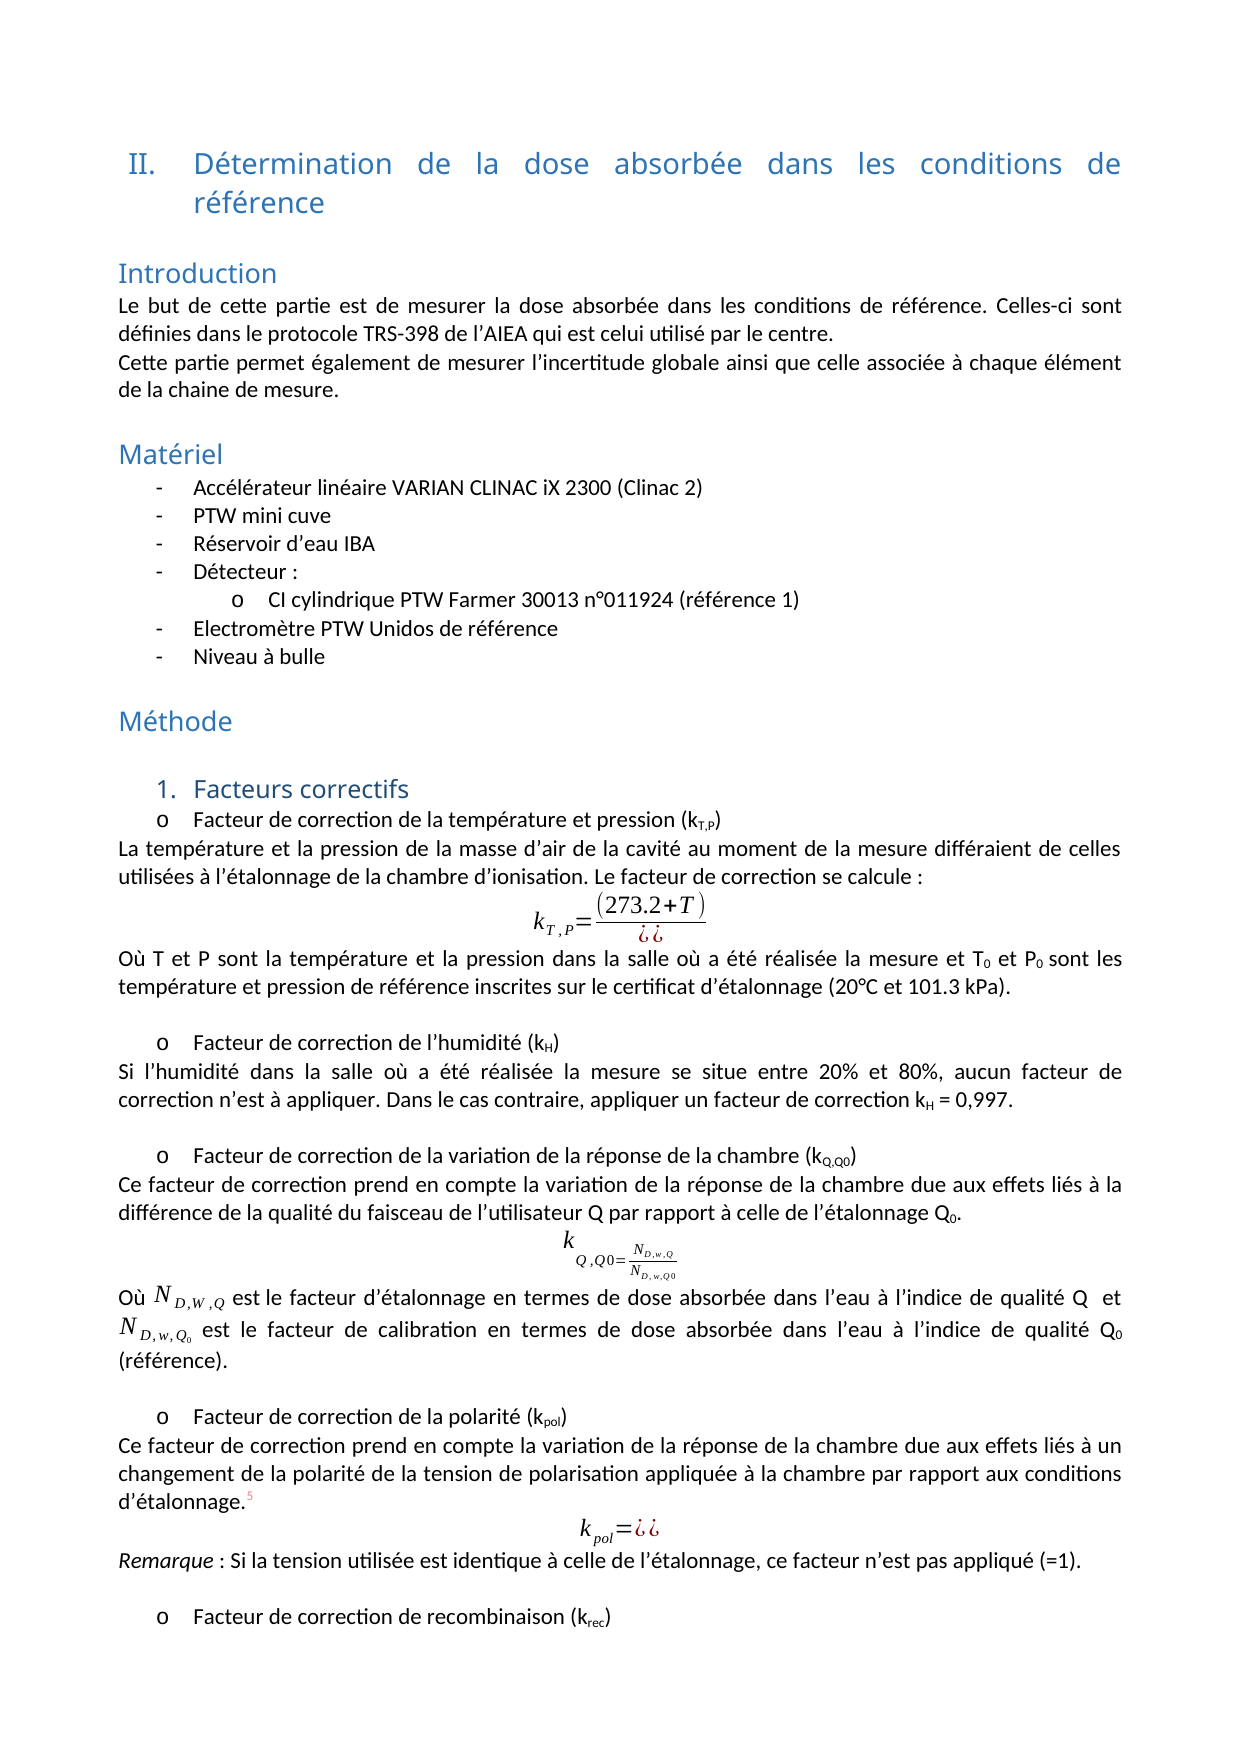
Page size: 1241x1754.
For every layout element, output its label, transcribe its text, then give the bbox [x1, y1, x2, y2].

text Remarque : Si la tension utilisée est identique à celle de l’étalonnage, ce facteur n’est pas appliqué (=1). [118, 1546, 1122, 1574]
text Ce facteur de correction prend en compte la variation de la réponse de la chambre due aux effets liés à un changement de la polarité de la tension de polarisation appliquée à la chambre par rapport aux conditions d’étalonnage.5 [118, 1431, 1122, 1515]
list Electromètre PTW Unidos de référence [156, 614, 1122, 642]
subtitle Introduction [118, 255, 1122, 292]
subtitle Détermination de la dose absorbée dans les conditions de référence [156, 143, 1122, 222]
list CI cylindrique PTW Farmer 30013 n°011924 (référence 1) [231, 585, 1122, 614]
text Le but de cette partie est de mesurer la dose absorbée dans les conditions de référence. Celles-ci sont définies dans le protocole TRS-398 de l’AIEA qui est celui utilisé par le centre. [118, 292, 1122, 348]
text Où est le facteur d’étalonnage en termes de dose absorbée dans l’eau à l’indice de qualité Q et est le facteur de calibration en termes de dose absorbée dans l’eau à l’indice de qualité Q0 (référence). [118, 1281, 1122, 1374]
text Si l’humidité dans la salle où a été réalisée la mesure se situe entre 20% et 80%, aucun facteur de correction n’est à appliquer. Dans le cas contraire, appliquer un facteur de correction kH = 0,997. [118, 1057, 1122, 1113]
list Niveau à bulle [156, 642, 1122, 670]
text Où T et P sont la température et la pression dans la salle où a été réalisée la mesure et T0 et P0 sont les température et pression de référence inscrites sur le certificat d’étalonnage (20°C et 101.3 kPa). [118, 944, 1122, 1000]
text Cette partie permet également de mesurer l’incertitude globale ainsi que celle associée à chaque élément de la chaine de mesure. [118, 348, 1122, 404]
list PTW mini cuve [156, 501, 1122, 529]
list Facteur de correction de la polarité (kpol) [156, 1402, 1122, 1431]
subtitle Méthode [118, 702, 1122, 739]
list Accélérateur linéaire VARIAN CLINAC iX 2300 (Clinac 2) [156, 473, 1122, 501]
text La température et la pression de la masse d’air de la cavité au moment de la mesure différaient de celles utilisées à l’étalonnage de la chambre d’ionisation. Le facteur de correction se calcule : [118, 834, 1122, 891]
list Facteur de correction de la variation de la réponse de la chambre (kQ,Q0) [156, 1141, 1122, 1171]
list Facteur de correction de la température et pression (kT,P) [156, 805, 1122, 834]
subtitle Matériel [118, 436, 1122, 473]
list Facteur de correction de recombinaison (krec) [156, 1602, 1122, 1632]
list Détecteur : [156, 557, 1122, 585]
subtitle Facteurs correctifs [156, 771, 1122, 805]
list Réservoir d’eau IBA [156, 529, 1122, 557]
text Ce facteur de correction prend en compte la variation de la réponse de la chambre due aux effets liés à la différence de la qualité du faisceau de l’utilisateur Q par rapport à celle de l’étalonnage Q0. [118, 1171, 1122, 1227]
list Facteur de correction de l’humidité (kH) [156, 1028, 1122, 1057]
